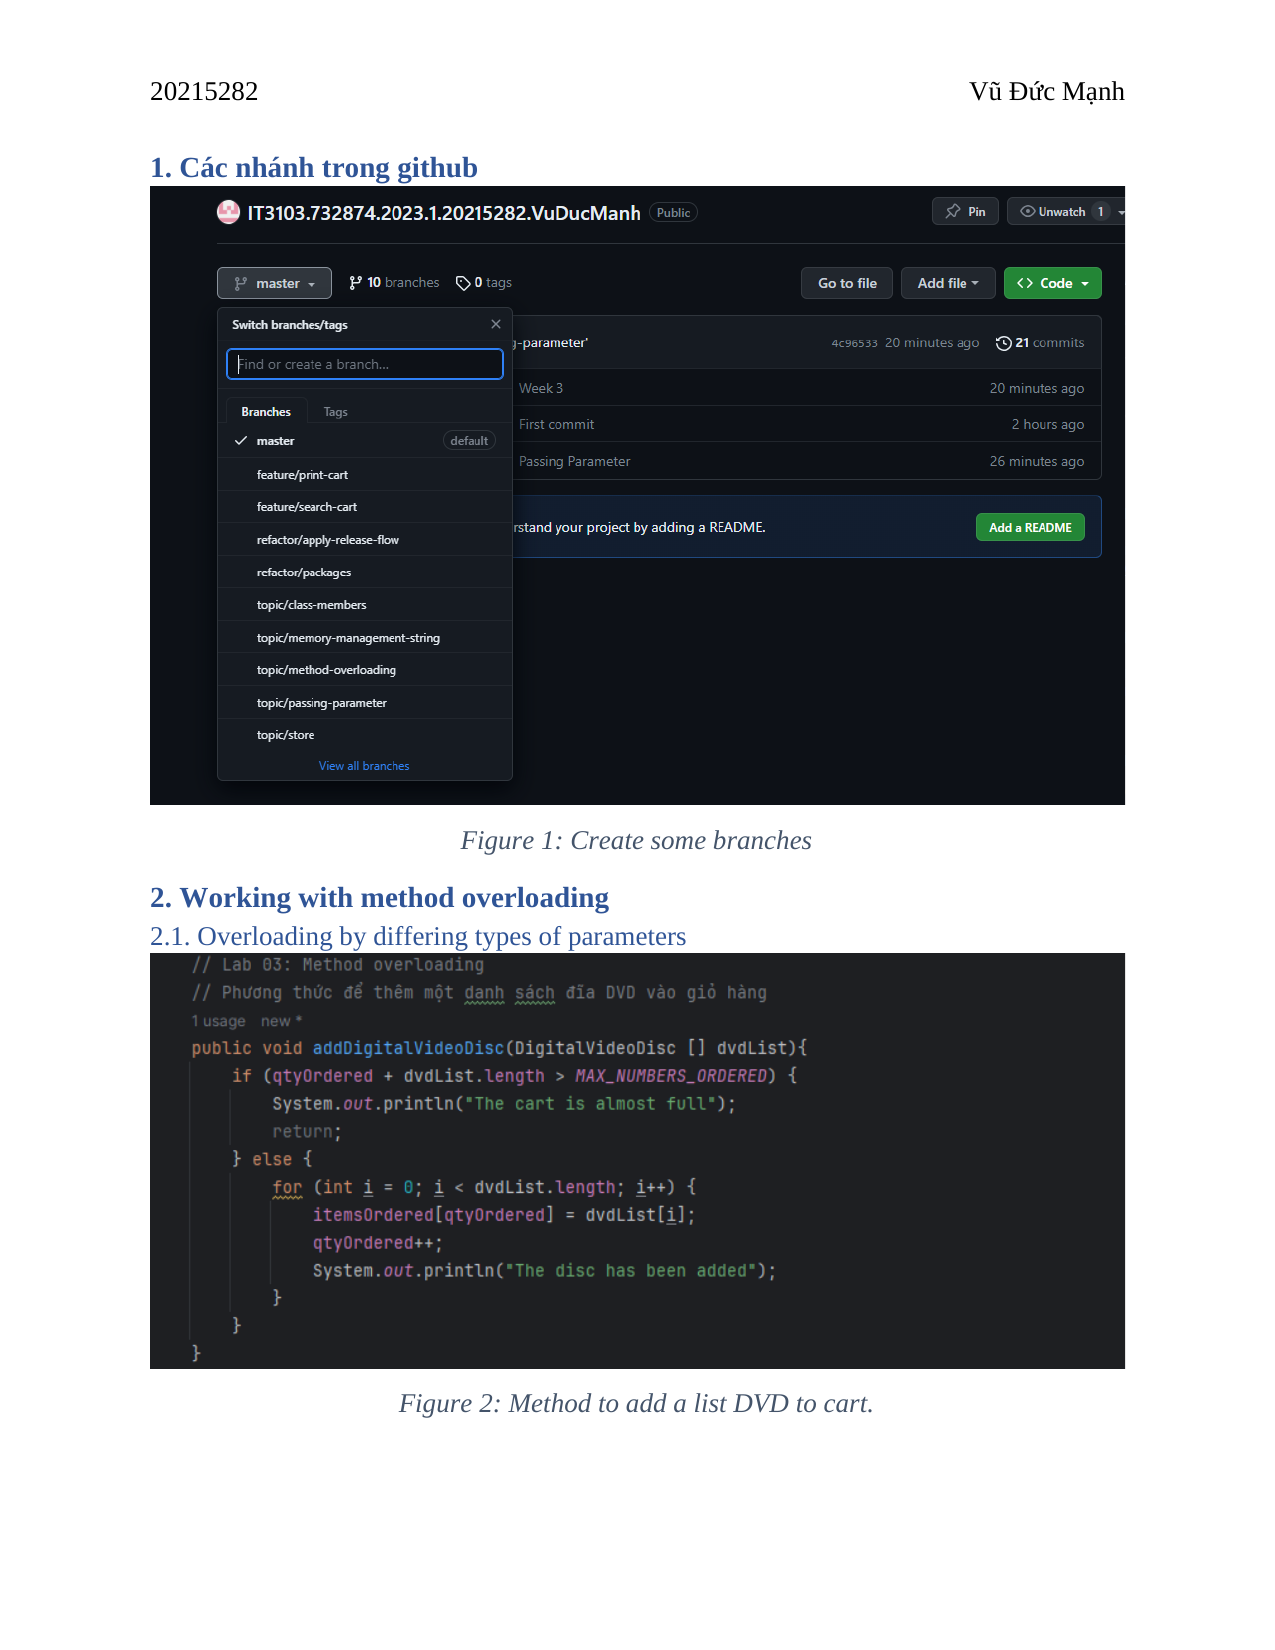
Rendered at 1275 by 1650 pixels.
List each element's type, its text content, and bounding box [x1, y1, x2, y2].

picture [150, 186, 1125, 805]
text Figure 2: Method to add a list DVD to cart. [150, 1387, 1125, 1419]
picture [150, 953, 1125, 1369]
text Figure 1: Create some branches [150, 824, 1125, 855]
subtitle 1. Các nhánh trong github [150, 150, 1125, 183]
subtitle 2.1. Overloading by differing types of parameters [150, 920, 1125, 951]
subtitle 2. Working with method overloading [150, 880, 1125, 913]
